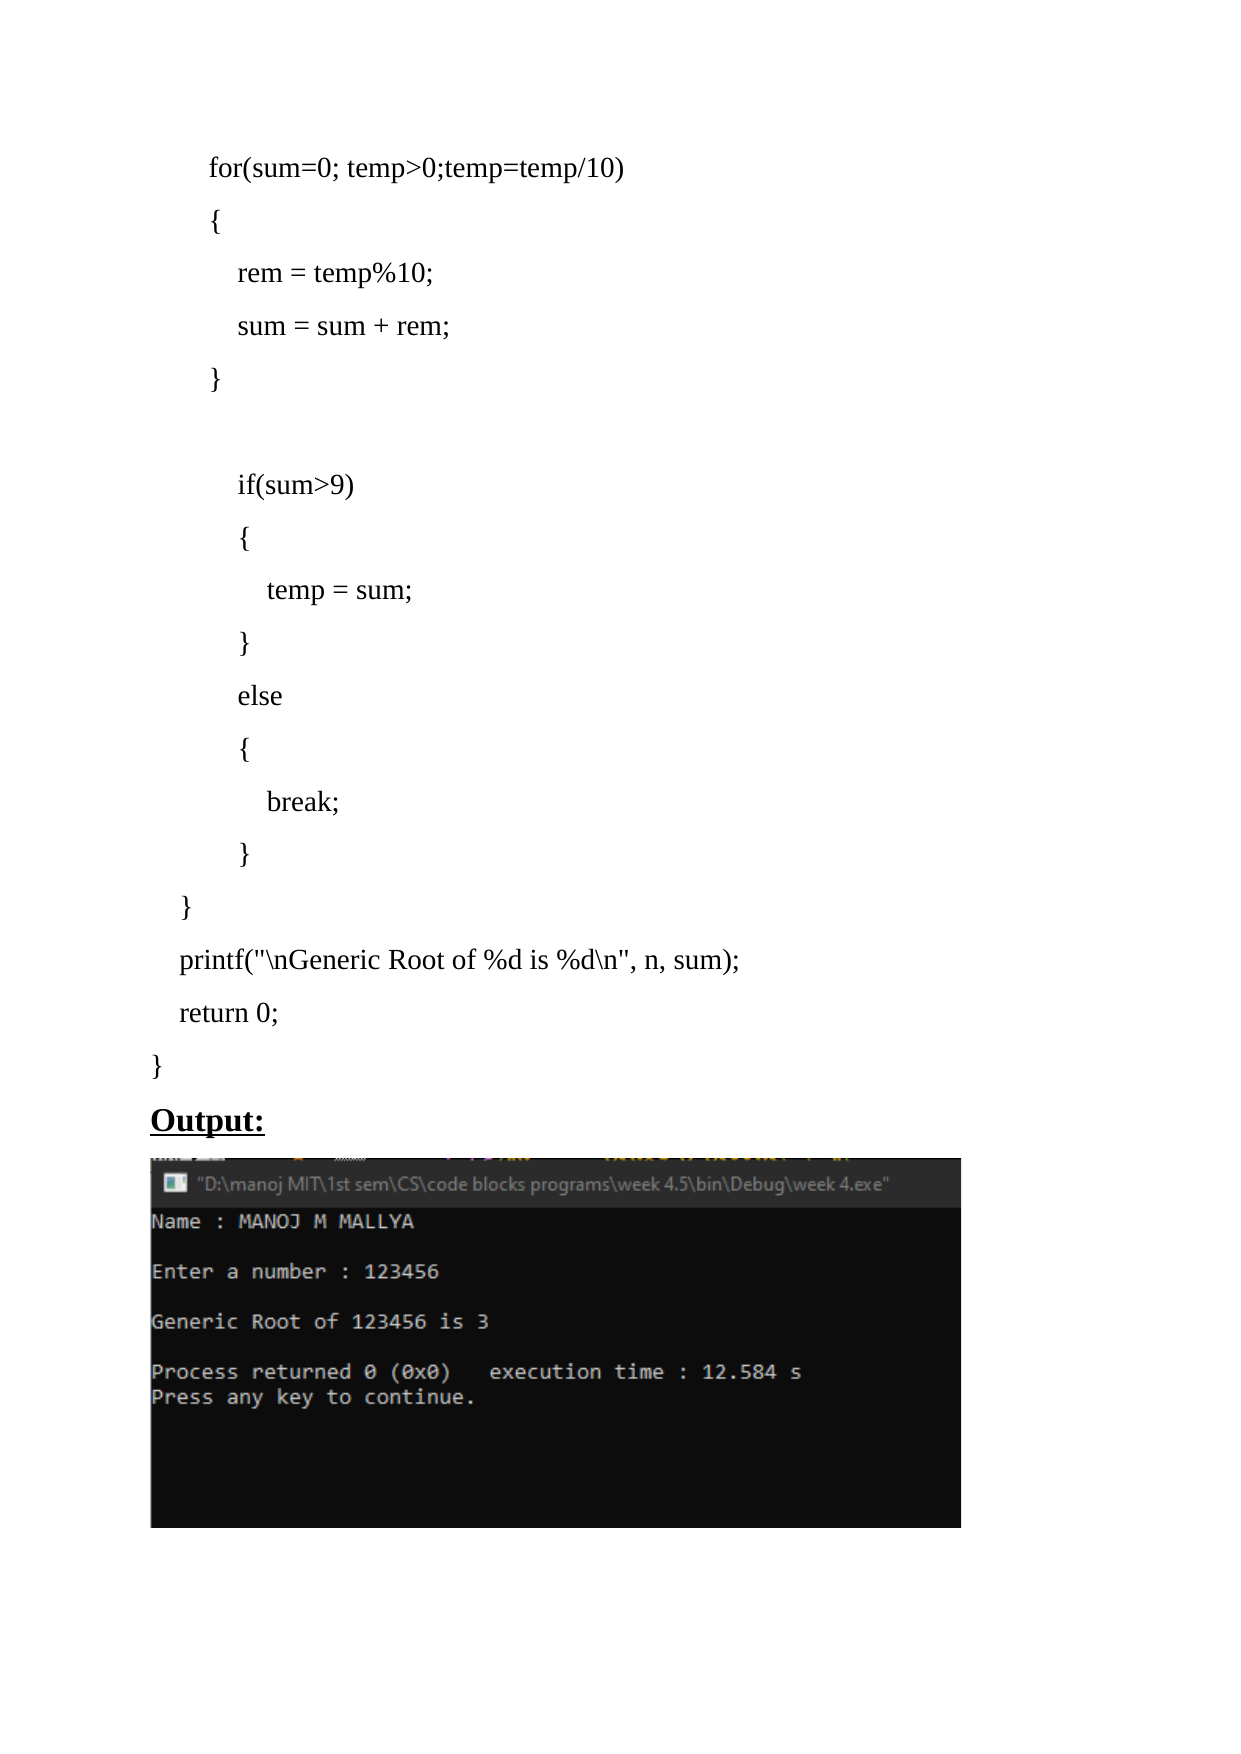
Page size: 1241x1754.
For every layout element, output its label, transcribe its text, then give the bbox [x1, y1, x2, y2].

text } [150, 889, 1090, 923]
text { [150, 731, 1090, 764]
text printf("\nGeneric Root of %d is %d\n", n, sum); [150, 942, 1090, 976]
picture [150, 1158, 962, 1528]
text rem = temp%10; [150, 256, 1090, 289]
text Output: [150, 1101, 1090, 1139]
text else [150, 678, 1090, 712]
text for(sum=0; temp>0;temp=temp/10) [150, 150, 1090, 183]
text } [150, 837, 1090, 870]
text } [150, 625, 1090, 659]
text } [150, 361, 1090, 395]
text temp = sum; [150, 572, 1090, 606]
text if(sum>9) [150, 467, 1090, 500]
text sum = sum + rem; [150, 308, 1090, 342]
text return 0; [150, 995, 1090, 1028]
text break; [150, 784, 1090, 817]
text } [150, 1048, 1090, 1081]
text { [150, 203, 1090, 236]
text { [150, 520, 1090, 553]
